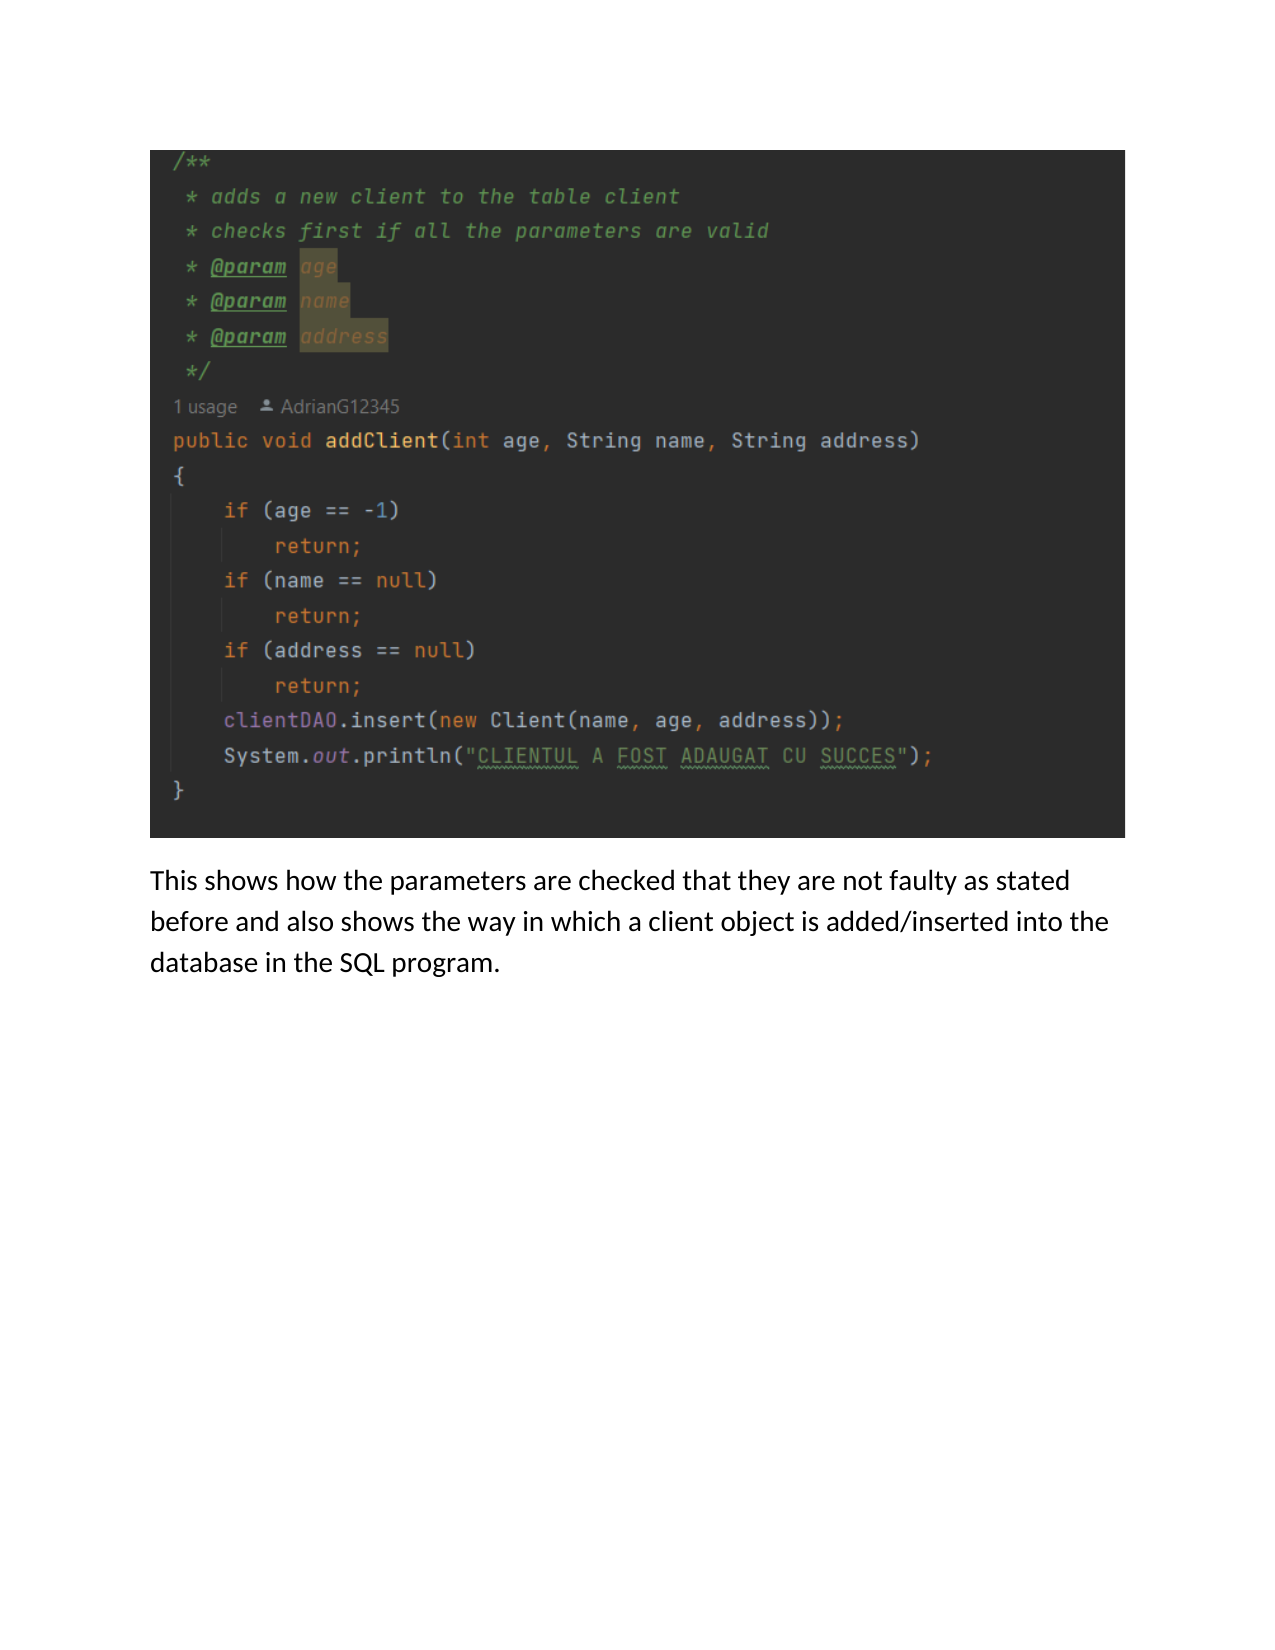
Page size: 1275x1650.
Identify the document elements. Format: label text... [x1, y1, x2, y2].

text This shows how the parameters are checked that they are not faulty as stated before and also shows the way in which a client object is added/inserted into the database in the SQL program. [150, 862, 1125, 980]
picture [150, 150, 1125, 838]
